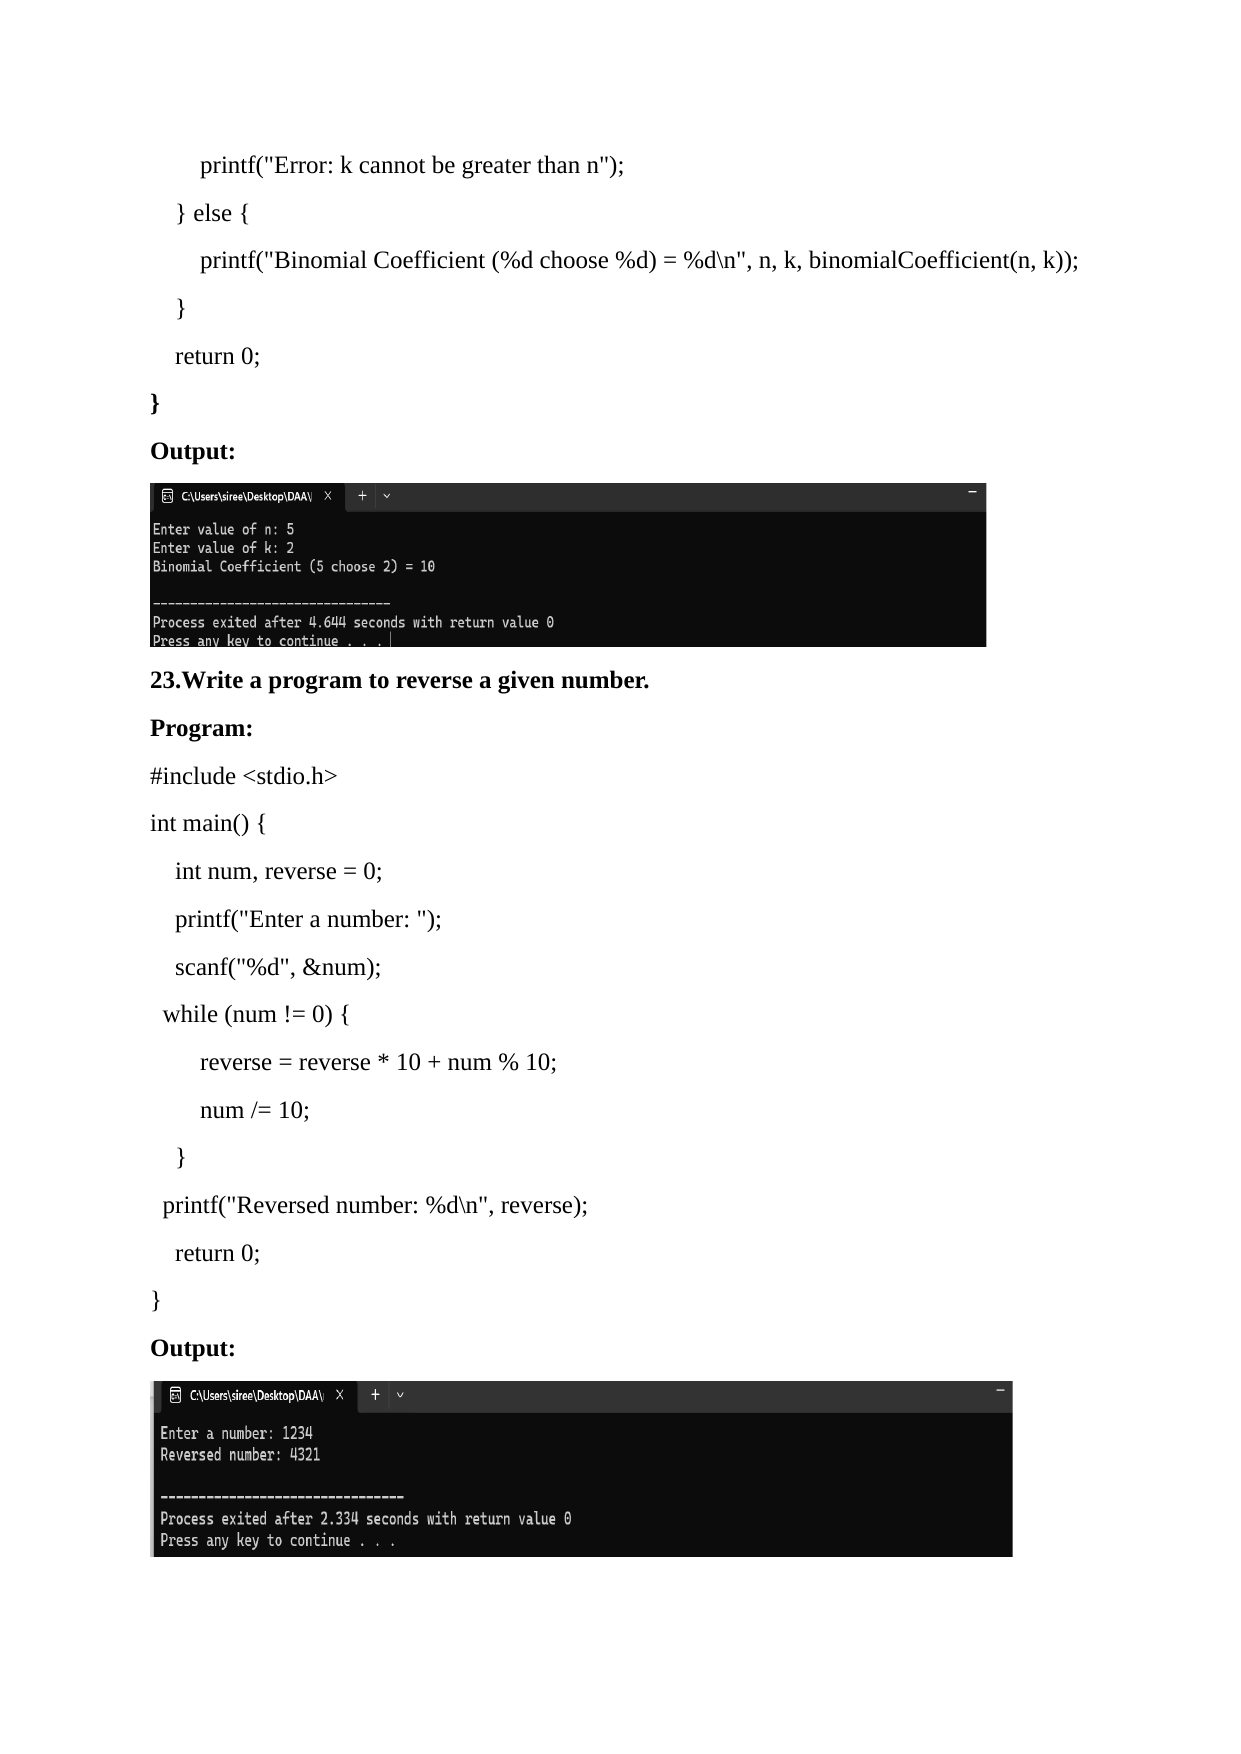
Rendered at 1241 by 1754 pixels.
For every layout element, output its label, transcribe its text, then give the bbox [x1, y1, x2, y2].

text 23.Write a program to reverse a given number. [150, 665, 1090, 694]
text while (num != 0) { [150, 999, 1090, 1028]
text } [150, 388, 1090, 417]
text printf("Enter a number: "); [150, 904, 1090, 933]
text } [150, 293, 1090, 322]
picture [150, 483, 987, 647]
text Output: [150, 436, 1090, 465]
text num /= 10; [150, 1095, 1090, 1123]
text printf("Error: k cannot be greater than n"); [150, 150, 1090, 179]
text } else { [150, 198, 1090, 226]
text int num, reverse = 0; [150, 856, 1090, 885]
text printf("Binomial Coefficient (%d choose %d) = %d\n", n, k, binomialCoefficient(n, k)); [150, 245, 1090, 274]
text printf("Reversed number: %d\n", reverse); [150, 1190, 1090, 1219]
text int main() { [150, 808, 1090, 837]
text } [150, 1286, 1090, 1314]
text Output: [150, 1333, 1090, 1362]
text scanf("%d", &num); [150, 952, 1090, 980]
text return 0; [150, 1238, 1090, 1267]
picture [150, 1381, 1013, 1557]
text #include <stdio.h> [150, 761, 1090, 789]
text } [150, 1142, 1090, 1171]
text reverse = reverse * 10 + num % 10; [150, 1047, 1090, 1076]
text Program: [150, 713, 1090, 742]
text return 0; [150, 341, 1090, 369]
